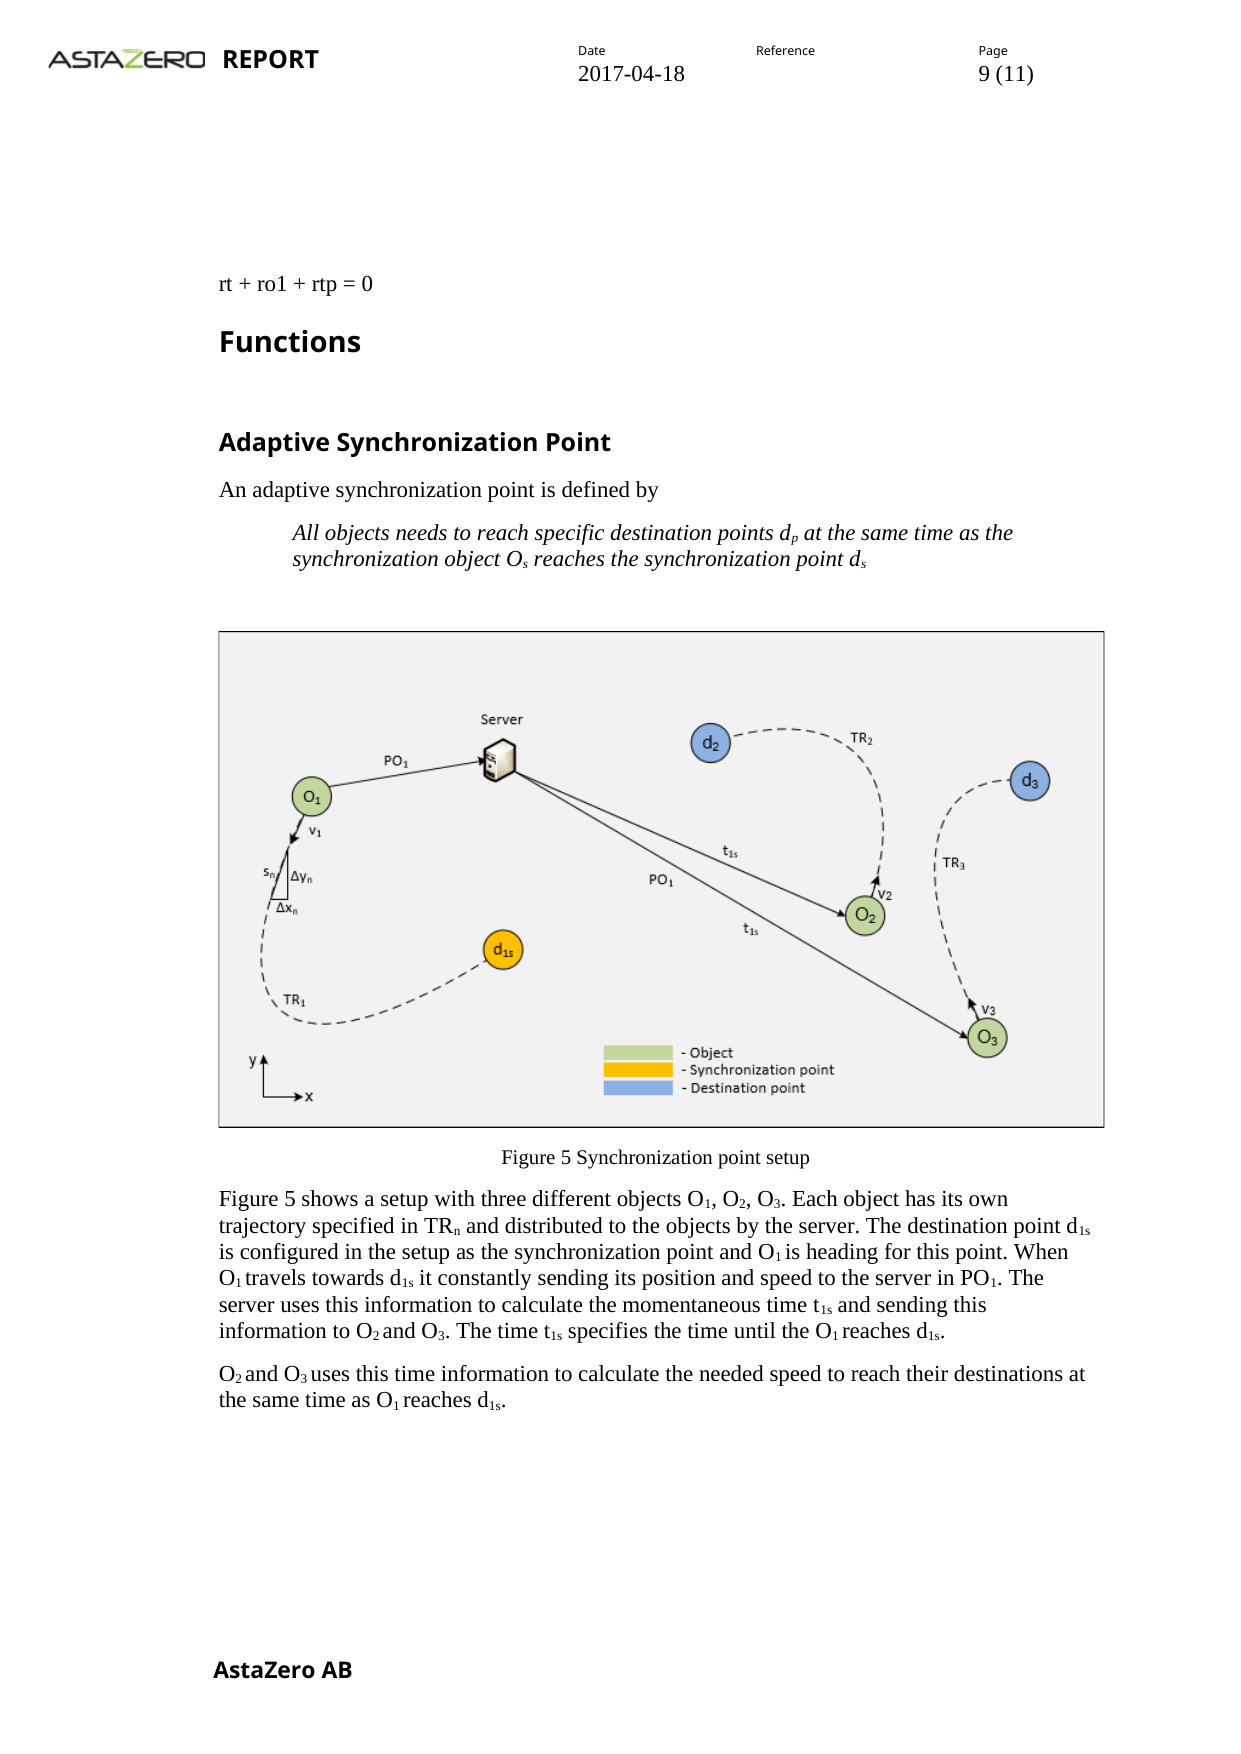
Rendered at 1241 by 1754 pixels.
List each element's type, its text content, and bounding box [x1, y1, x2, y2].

text rt + ro1 + rtp = 0 [218, 270, 1092, 296]
text Figure 5 shows a setup with three different objects O1, O2, O3. Each object has its own trajectory specified in TRn and distributed to the objects by the server. The destination point d1s is configured in the setup as the synchronization point and O1 is heading for this point. When O1 travels towards d1s it constantly sending its position and speed to the server in PO1. The server uses this information to calculate the momentaneous time t1s and sending this information to O2 and O3. The time t1s specifies the time until the O1 reaches d1s. [218, 1185, 1092, 1343]
text Figure 5 Synchronization point setup [218, 1145, 1092, 1169]
text O2 and O3 uses this time information to calculate the needed speed to reach their destinations at the same time as O1 reaches d1s. [218, 1360, 1092, 1413]
text An adaptive synchronization point is defined by [218, 476, 1092, 502]
picture [48, 41, 205, 198]
subtitle Functions [218, 321, 1092, 361]
picture [218, 631, 1105, 1128]
text All objects needs to reach specific destination points dp at the same time as the synchronization object Os reaches the synchronization point ds [292, 519, 1092, 571]
subtitle Adaptive Synchronization Point [218, 425, 1092, 459]
